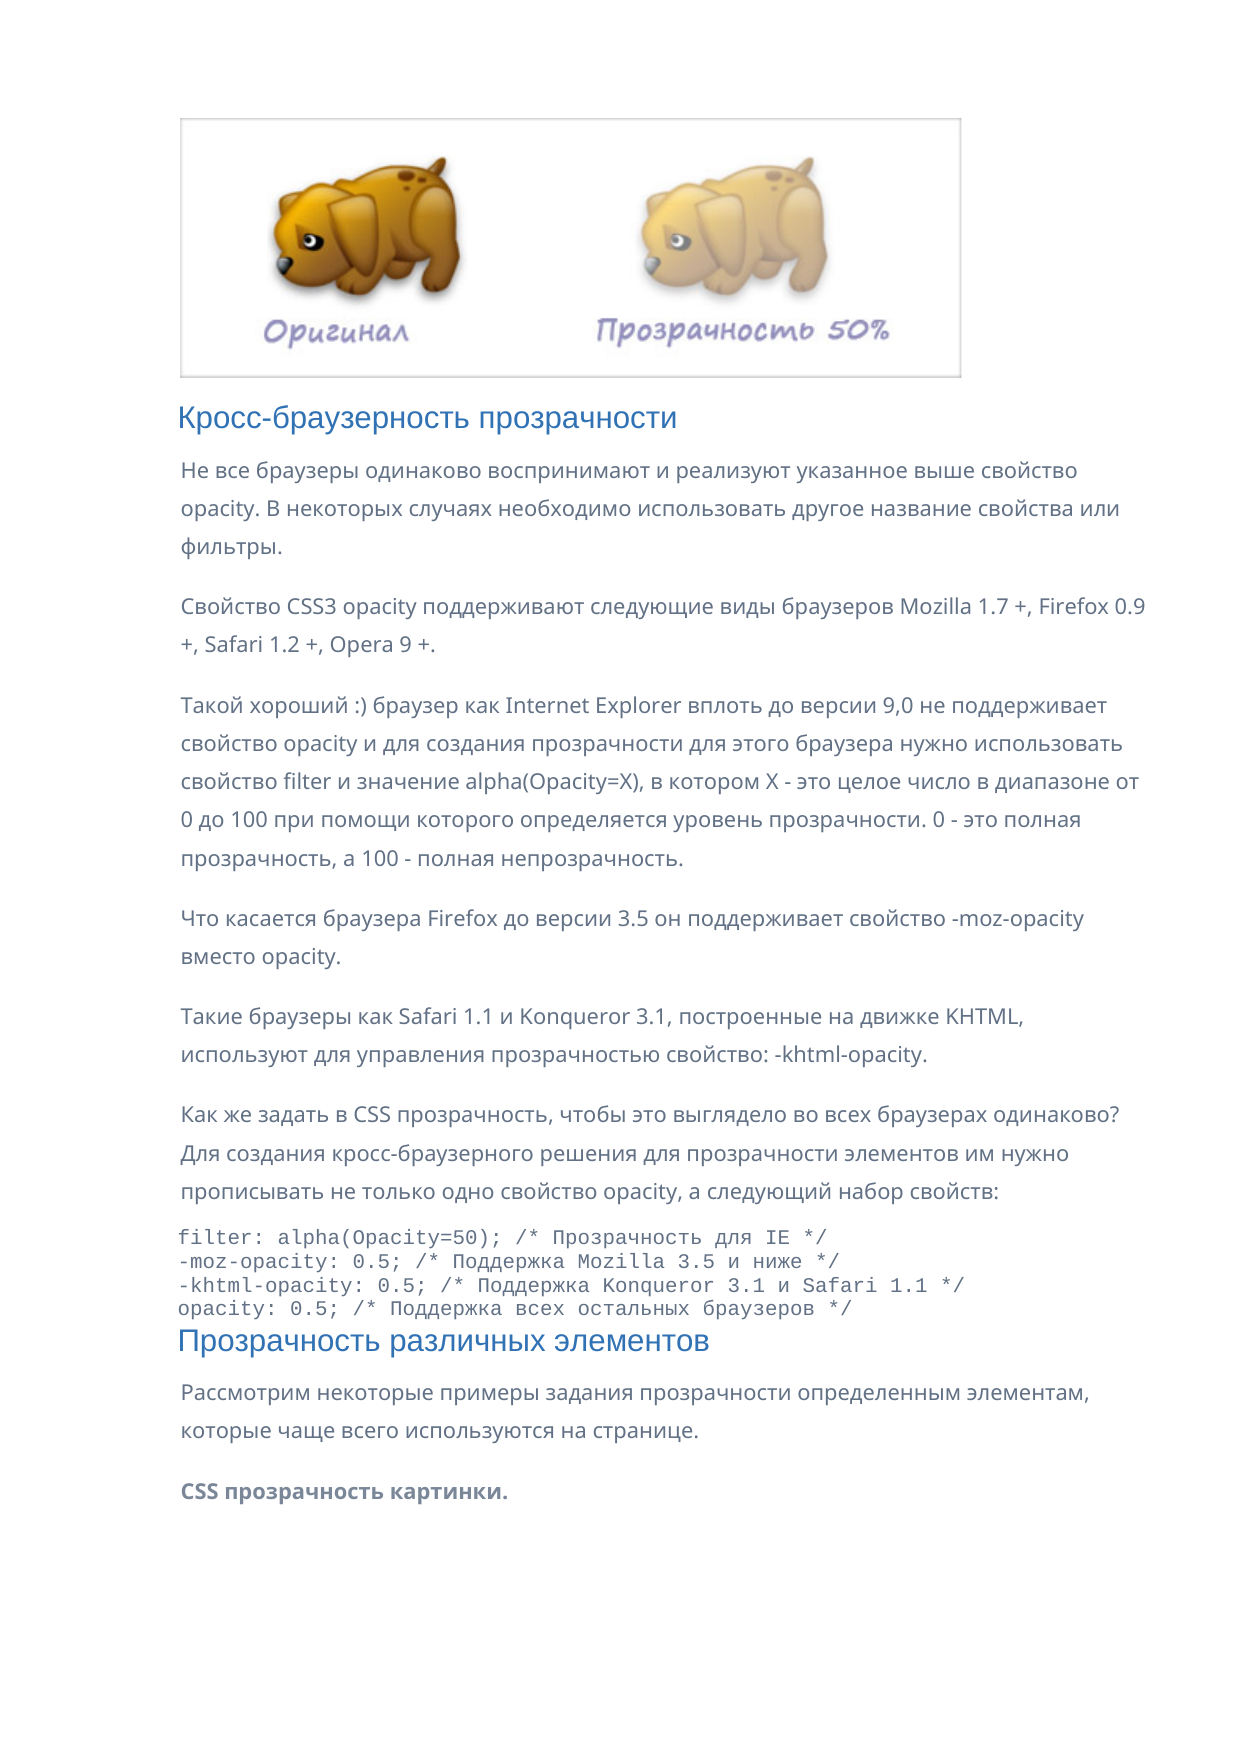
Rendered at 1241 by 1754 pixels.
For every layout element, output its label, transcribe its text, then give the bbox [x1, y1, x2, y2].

text -khtml-opacity: 0.5; /* Поддержка Konqueror 3.1 и Safari 1.1 */ [177, 1275, 1152, 1298]
text Что касается браузера Firefox до версии 3.5 он поддерживает свойство -moz-opacity вместо opacity. [180, 894, 1148, 971]
text Как же задать в CSS прозрачность, чтобы это выглядело во всех браузерах одинаково? Для создания кросс-браузерного решения для прозрачности элементов им нужно прописывать не только одно свойство opacity, а следующий набор свойств: [180, 1091, 1148, 1206]
text Свойство CSS3 opacity поддерживают следующие виды браузеров Mozilla 1.7 +, Firefox 0.9 +, Safari 1.2 +, Opera 9 +. [180, 583, 1148, 659]
text CSS прозрачность картинки. [180, 1467, 1148, 1505]
text Прозрачность различных элементов [177, 1322, 1152, 1358]
text opacity: 0.5; /* Поддержка всех остальных браузеров */ [177, 1298, 1152, 1322]
text Кросс-браузерность прозрачности [177, 399, 1152, 435]
text -moz-opacity: 0.5; /* Поддержка Mozilla 3.5 и ниже */ [177, 1251, 1152, 1275]
picture [180, 118, 962, 378]
text Такой хороший :) браузер как Internet Explorer вплоть до версии 9,0 не поддерживает свойство opacity и для создания прозрачности для этого браузера нужно использовать свойство filter и значение alpha(Opacity=X), в котором Х - это целое число в диапазоне от 0 до 100 при помощи которого определяется уровень прозрачности. 0 - это полная прозрачность, а 100 - полная непрозрачность. [180, 681, 1148, 872]
text Не все браузеры одинаково воспринимают и реализуют указанное выше свойство opacity. В некоторых случаях необходимо использовать другое название свойства или фильтры. [180, 446, 1148, 561]
text filter: alpha(Opacity=50); /* Прозрачность для IE */ [177, 1227, 1152, 1251]
text Рассмотрим некоторые примеры задания прозрачности определенным элементам, которые чаще всего используются на странице. [180, 1369, 1148, 1445]
text Такие браузеры как Safari 1.1 и Konqueror 3.1, построенные на движке KHTML, используют для управления прозрачностью свойство: -khtml-opacity. [180, 992, 1148, 1069]
